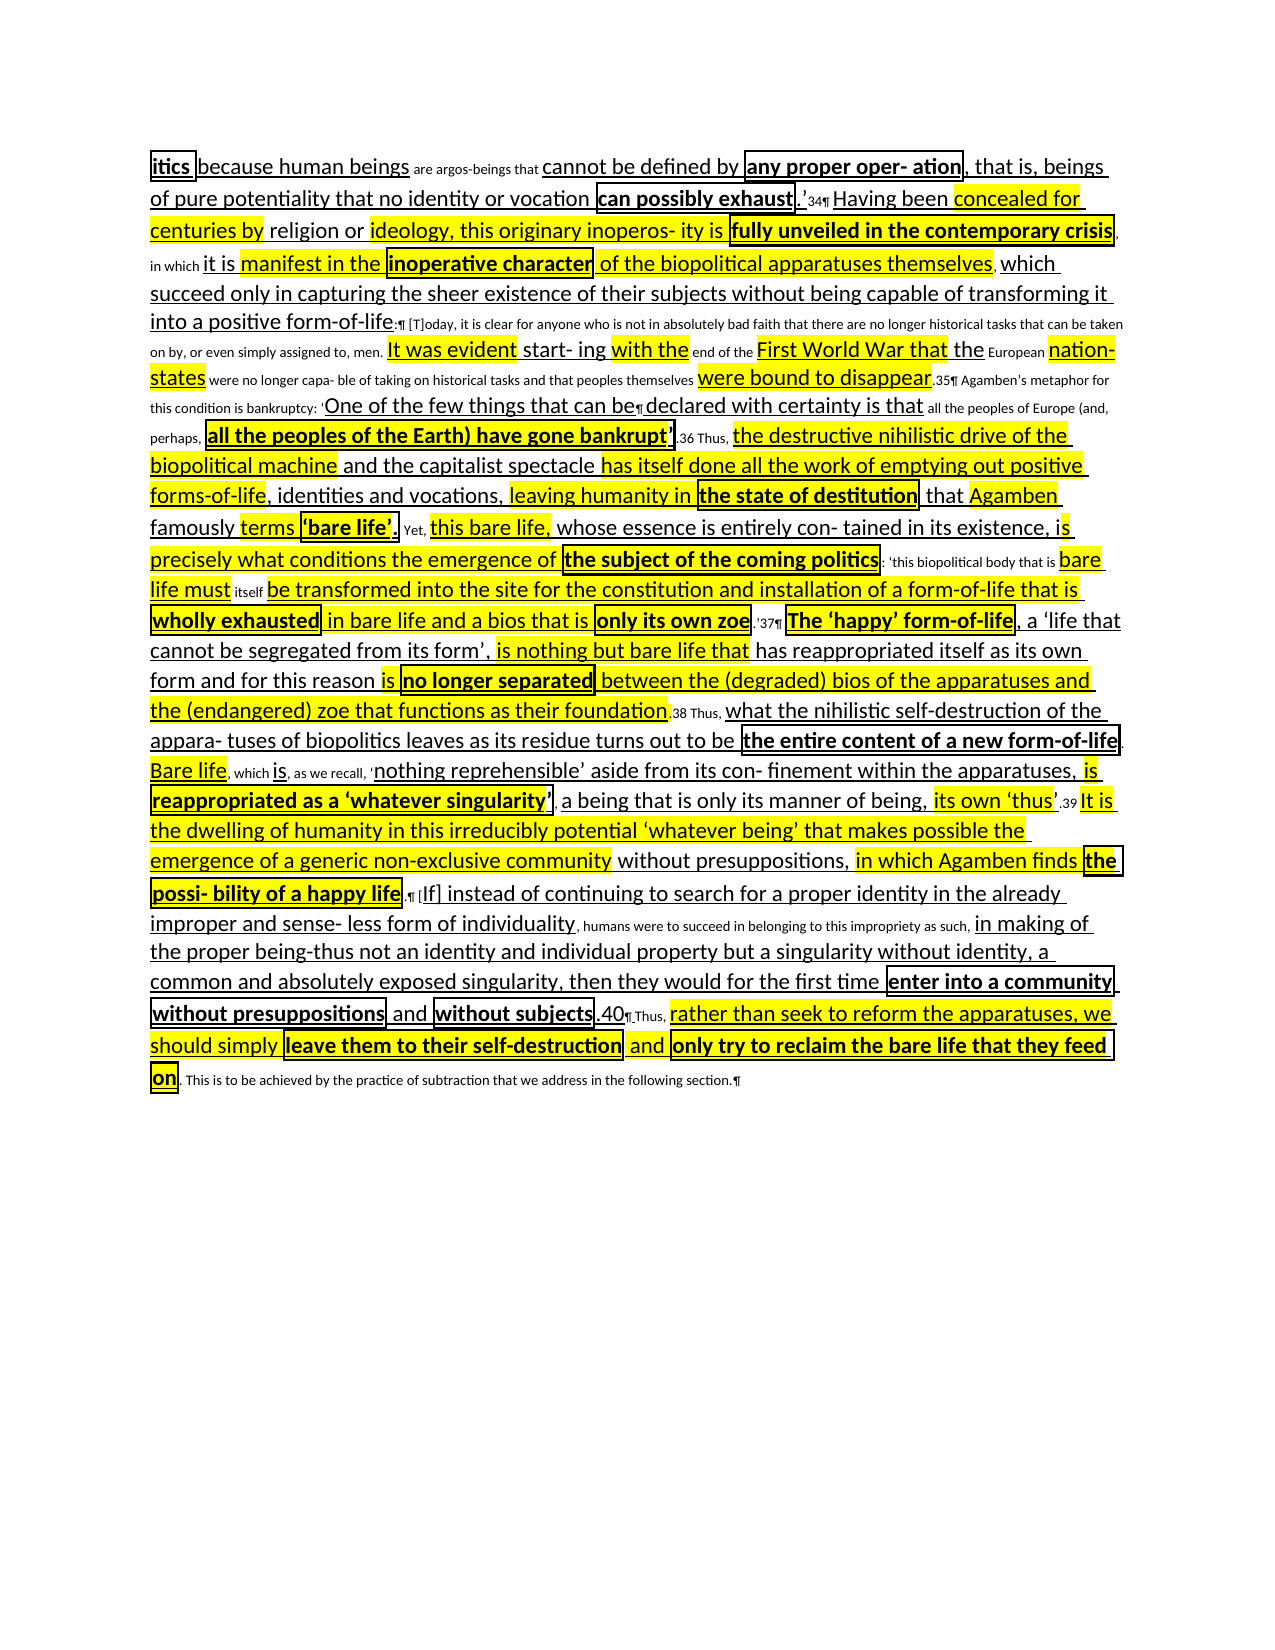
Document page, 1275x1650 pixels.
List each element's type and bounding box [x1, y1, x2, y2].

text [150, 150, 1125, 1094]
